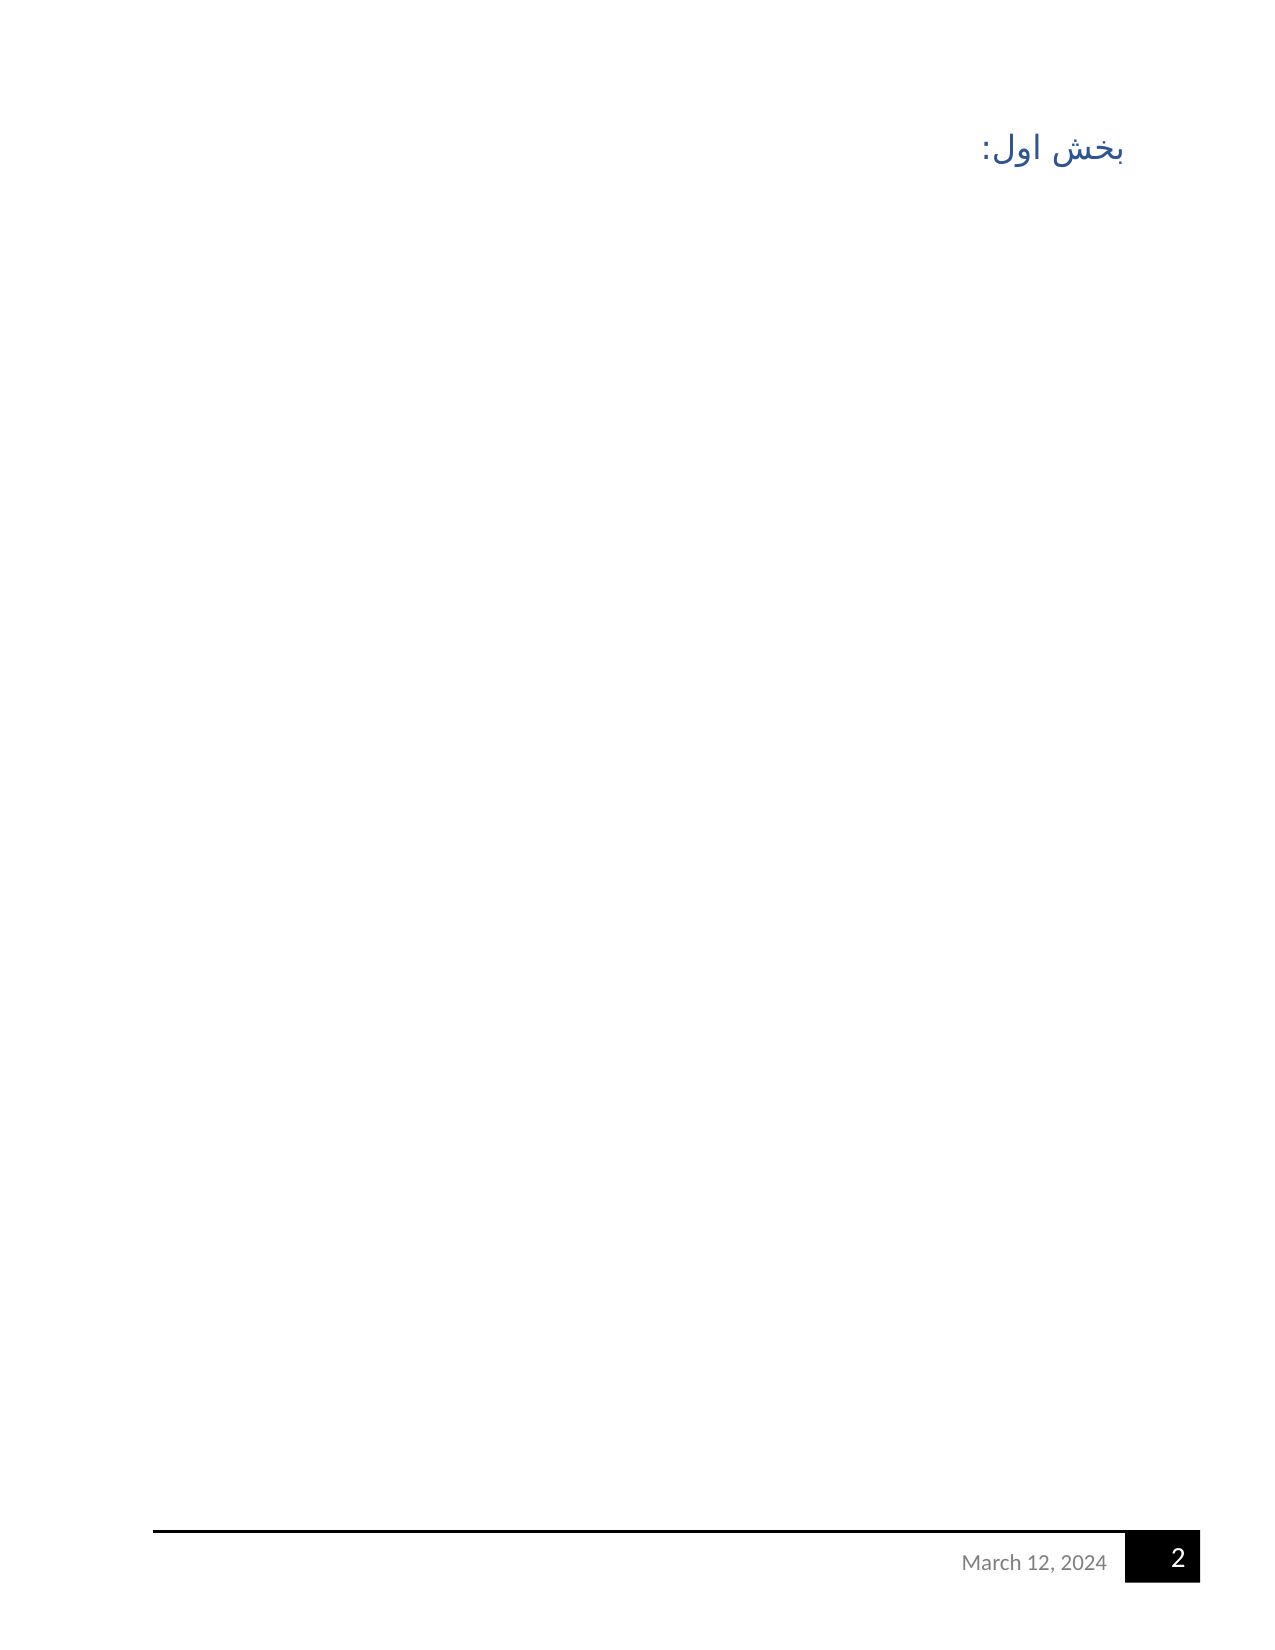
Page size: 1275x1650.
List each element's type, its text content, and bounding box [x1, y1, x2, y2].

subtitle بخش اول: [150, 128, 1125, 167]
